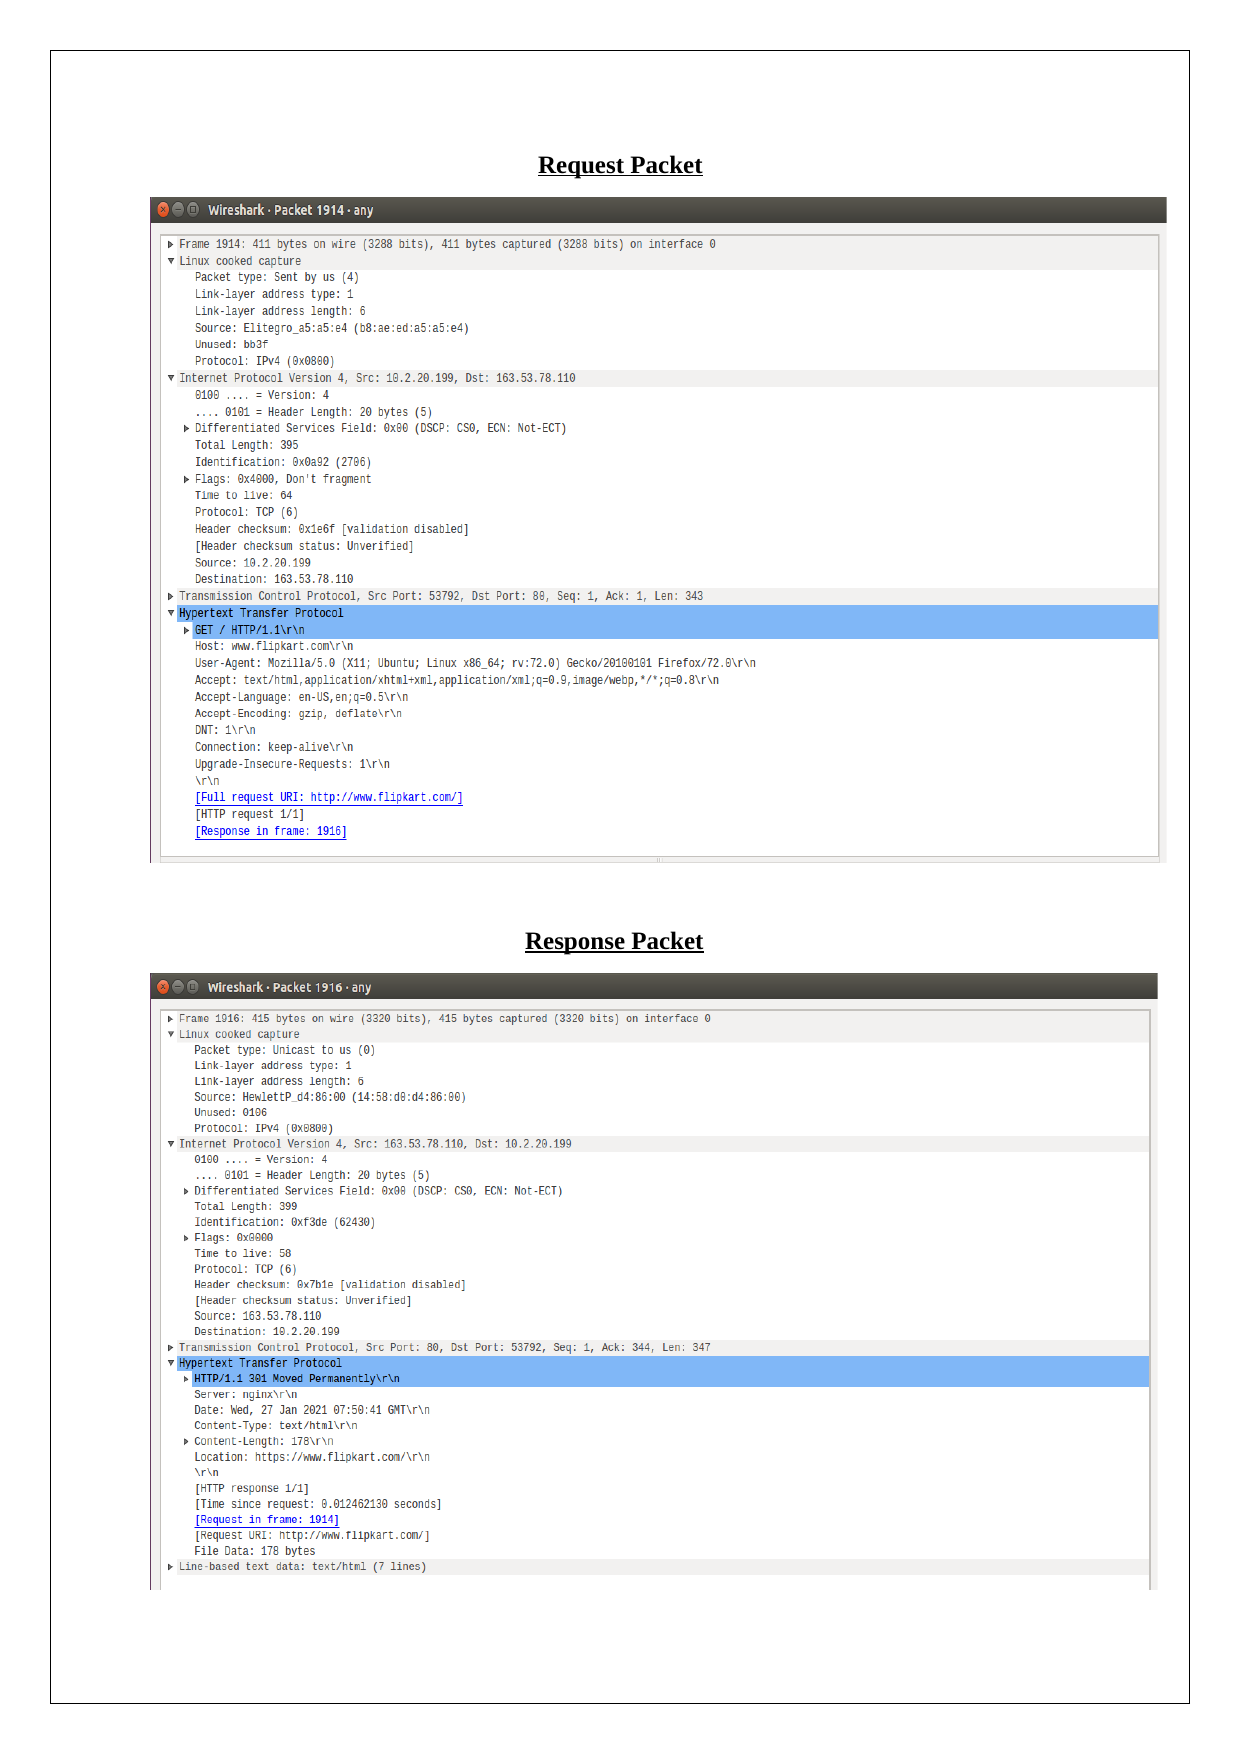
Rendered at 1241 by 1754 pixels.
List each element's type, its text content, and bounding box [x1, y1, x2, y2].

picture [150, 197, 1167, 863]
picture [150, 973, 1158, 1590]
text Request Packet [150, 150, 1090, 179]
text Response Packet [450, 926, 1090, 955]
